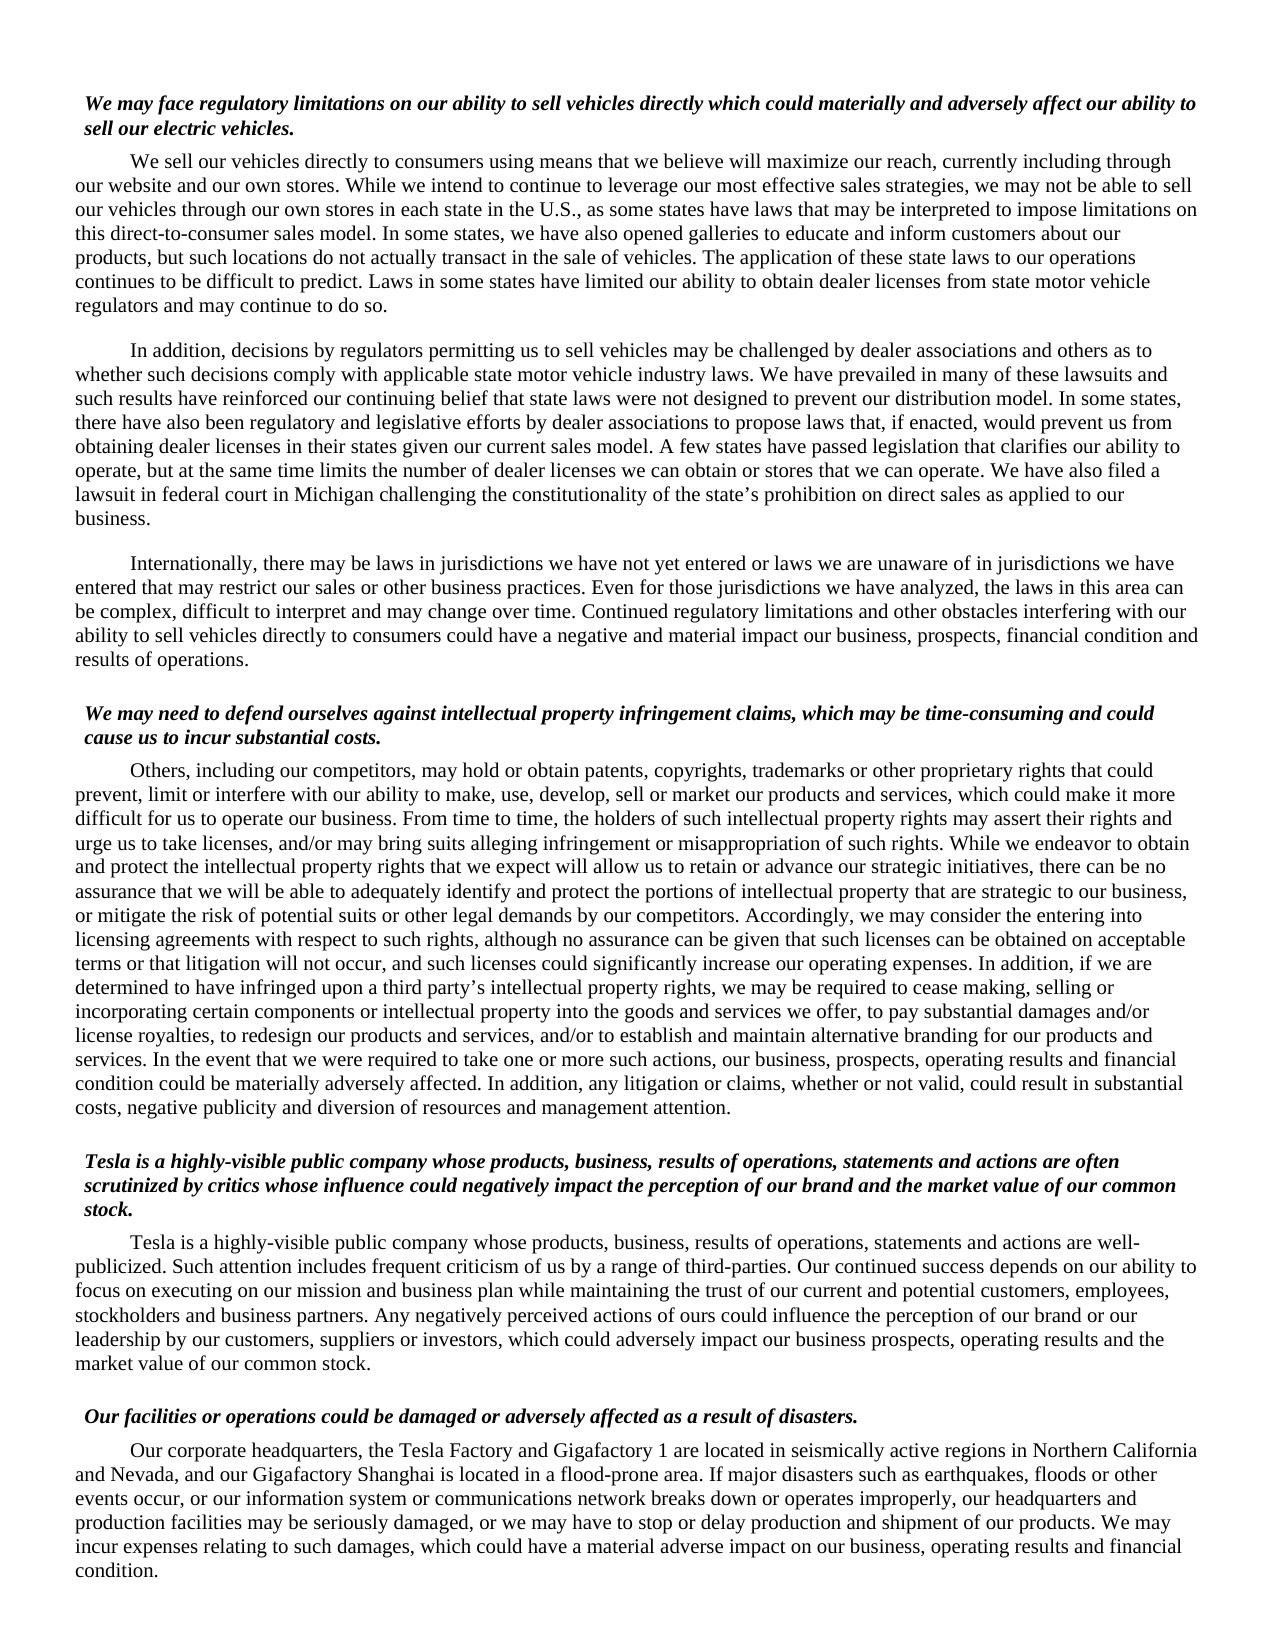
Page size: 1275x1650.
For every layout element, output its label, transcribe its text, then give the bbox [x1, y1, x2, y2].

text We sell our vehicles directly to consumers using means that we believe will maximize our reach, currently including through our website and our own stores. While we intend to continue to leverage our most effective sales strategies, we may not be able to sell our vehicles through our own stores in each state in the U.S., as some states have laws that may be interpreted to impose limitations on this direct-to-consumer sales model. In some states, we have also opened galleries to educate and inform customers about our products, but such locations do not actually transact in the sale of vehicles. The application of these state laws to our operations continues to be difficult to predict. Laws in some states have limited our ability to obtain dealer licenses from state motor vehicle regulators and may continue to do so. [75, 149, 1200, 317]
text Others, including our competitors, may hold or obtain patents, copyrights, trademarks or other proprietary rights that could prevent, limit or interfere with our ability to make, use, develop, sell or market our products and services, which could make it more difficult for us to operate our business. From time to time, the holders of such intellectual property rights may assert their rights and urge us to take licenses, and/or may bring suits alleging infringement or misappropriation of such rights. While we endeavor to obtain and protect the intellectual property rights that we expect will allow us to retain or advance our strategic initiatives, there can be no assurance that we will be able to adequately identify and protect the portions of intellectual property that are strategic to our business, or mitigate the risk of potential suits or other legal demands by our competitors. Accordingly, we may consider the entering into licensing agreements with respect to such rights, although no assurance can be given that such licenses can be obtained on acceptable terms or that litigation will not occur, and such licenses could significantly increase our operating expenses. In addition, if we are determined to have infringed upon a third party’s intellectual property rights, we may be required to cease making, selling or incorporating certain components or intellectual property into the goods and services we offer, to pay substantial damages and/or license royalties, to redesign our products and services, and/or to establish and maintain alternative branding for our products and services. In the event that we were required to take one or more such actions, our business, prospects, operating results and financial condition could be materially adversely affected. In addition, any litigation or claims, whether or not valid, could result in substantial costs, negative publicity and diversion of resources and management attention. [75, 758, 1200, 1119]
text We may face regulatory limitations on our ability to sell vehicles directly which could materially and adversely affect our ability to sell our electric vehicles. [84, 91, 1200, 139]
text Internationally, there may be laws in jurisdictions we have not yet entered or laws we are unaware of in jurisdictions we have entered that may restrict our sales or other business practices. Even for those jurisdictions we have analyzed, the laws in this area can be complex, difficult to interpret and may change over time. Continued regulatory limitations and other obstacles interfering with our ability to sell vehicles directly to consumers could have a negative and material impact our business, prospects, financial condition and results of operations. [75, 551, 1200, 671]
text In addition, decisions by regulators permitting us to sell vehicles may be challenged by dealer associations and others as to whether such decisions comply with applicable state motor vehicle industry laws. We have prevailed in many of these lawsuits and such results have reinforced our continuing belief that state laws were not designed to prevent our distribution model. In some states, there have also been regulatory and legislative efforts by dealer associations to propose laws that, if enacted, would prevent us from obtaining dealer licenses in their states given our current sales model. A few states have passed legislation that clarifies our ability to operate, but at the same time limits the number of dealer licenses we can obtain or stores that we can operate. We have also filed a lawsuit in federal court in Michigan challenging the constitutionality of the state’s prohibition on direct sales as applied to our business. [75, 338, 1200, 530]
text We may need to defend ourselves against intellectual property infringement claims, which may be time-consuming and could cause us to incur substantial costs. [84, 701, 1200, 749]
text Tesla is a highly-visible public company whose products, business, results of operations, statements and actions are well-publicized. Such attention includes frequent criticism of us by a range of third-parties. Our continued success depends on our ability to focus on executing on our mission and business plan while maintaining the trust of our current and potential customers, employees, stockholders and business partners. Any negatively perceived actions of ours could influence the perception of our brand or our leadership by our customers, suppliers or investors, which could adversely impact our business prospects, operating results and the market value of our common stock. [75, 1230, 1200, 1375]
text Our corporate headquarters, the Tesla Factory and Gigafactory 1 are located in seismically active regions in Northern California and Nevada, and our Gigafactory Shanghai is located in a flood-prone area. If major disasters such as earthquakes, floods or other events occur, or our information system or communications network breaks down or operates improperly, our headquarters and production facilities may be seriously damaged, or we may have to stop or delay production and shipment of our products. We may incur expenses relating to such damages, which could have a material adverse impact on our business, operating results and financial condition. [75, 1438, 1200, 1582]
text Tesla is a highly-visible public company whose products, business, results of operations, statements and actions are often scrutinized by critics whose influence could negatively impact the perception of our brand and the market value of our common stock. [84, 1149, 1200, 1221]
text Our facilities or operations could be damaged or adversely affected as a result of disasters. [84, 1404, 1200, 1428]
